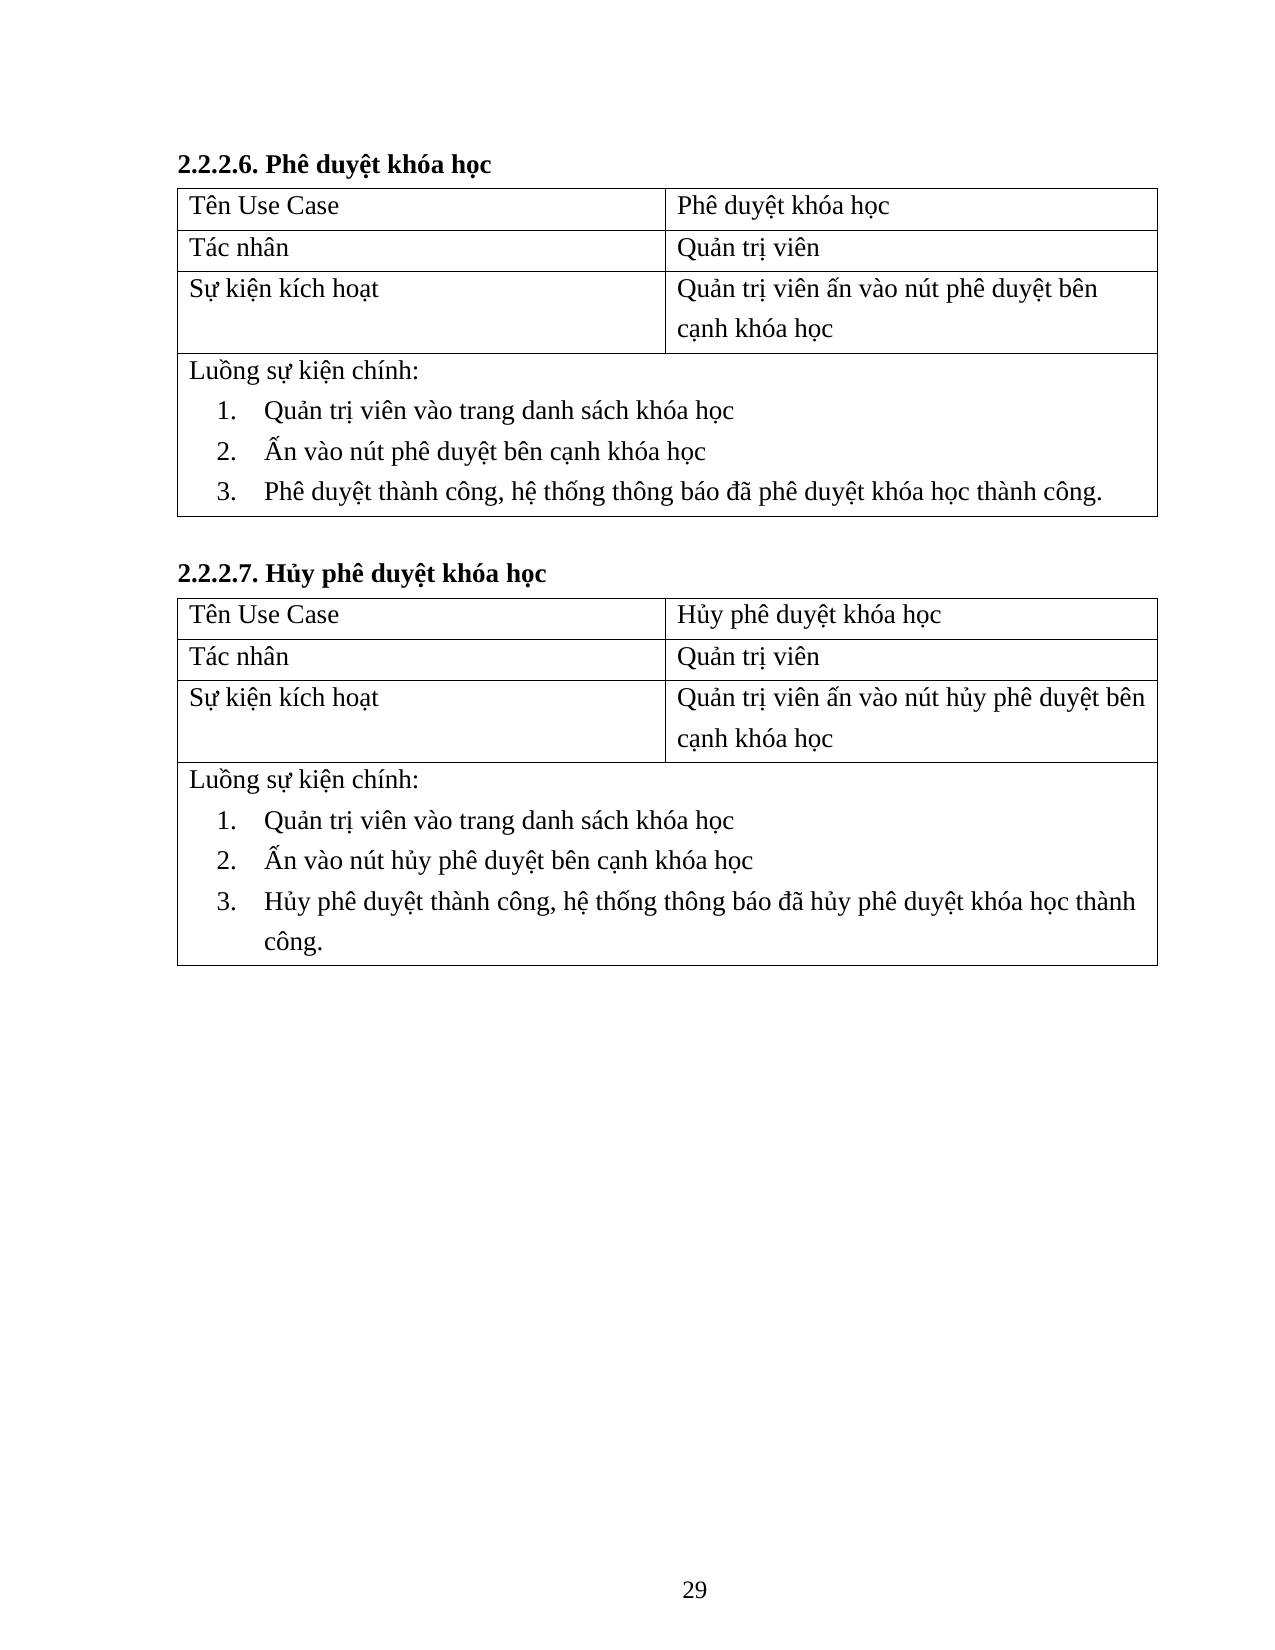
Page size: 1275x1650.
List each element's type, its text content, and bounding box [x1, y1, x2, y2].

subtitle Hủy phê duyệt khóa học [177, 557, 1157, 588]
table_cell Luồng sự kiện chính: Quản trị viên vào trang danh sách khóa học Ấn vào nút phê duyệt bên cạnh khóa học Phê duyệt thành công, hệ thống thông báo đã phê duyệt khóa học thành công. [178, 354, 1157, 516]
table_cell Quản trị viên ấn vào nút hủy phê duyệt bên cạnh khóa học [666, 681, 1157, 762]
table_header Hủy phê duyệt khóa học [666, 599, 1157, 639]
table_cell Quản trị viên [666, 640, 1157, 680]
table_cell Tác nhân [178, 231, 665, 271]
table_cell Quản trị viên ấn vào nút phê duyệt bên cạnh khóa học [666, 272, 1157, 353]
table_cell Tác nhân [178, 640, 665, 680]
table_cell Sự kiện kích hoạt [178, 681, 665, 762]
table_cell Quản trị viên [666, 231, 1157, 271]
table_cell Sự kiện kích hoạt [178, 272, 665, 353]
table_cell Luồng sự kiện chính: Quản trị viên vào trang danh sách khóa học Ấn vào nút hủy phê duyệt bên cạnh khóa học Hủy phê duyệt thành công, hệ thống thông báo đã hủy phê duyệt khóa học thành công. [178, 763, 1157, 965]
table_header Phê duyệt khóa học [666, 189, 1157, 229]
table_header Tên Use Case [178, 599, 665, 639]
subtitle Phê duyệt khóa học [177, 148, 1157, 179]
table_header Tên Use Case [178, 189, 665, 229]
